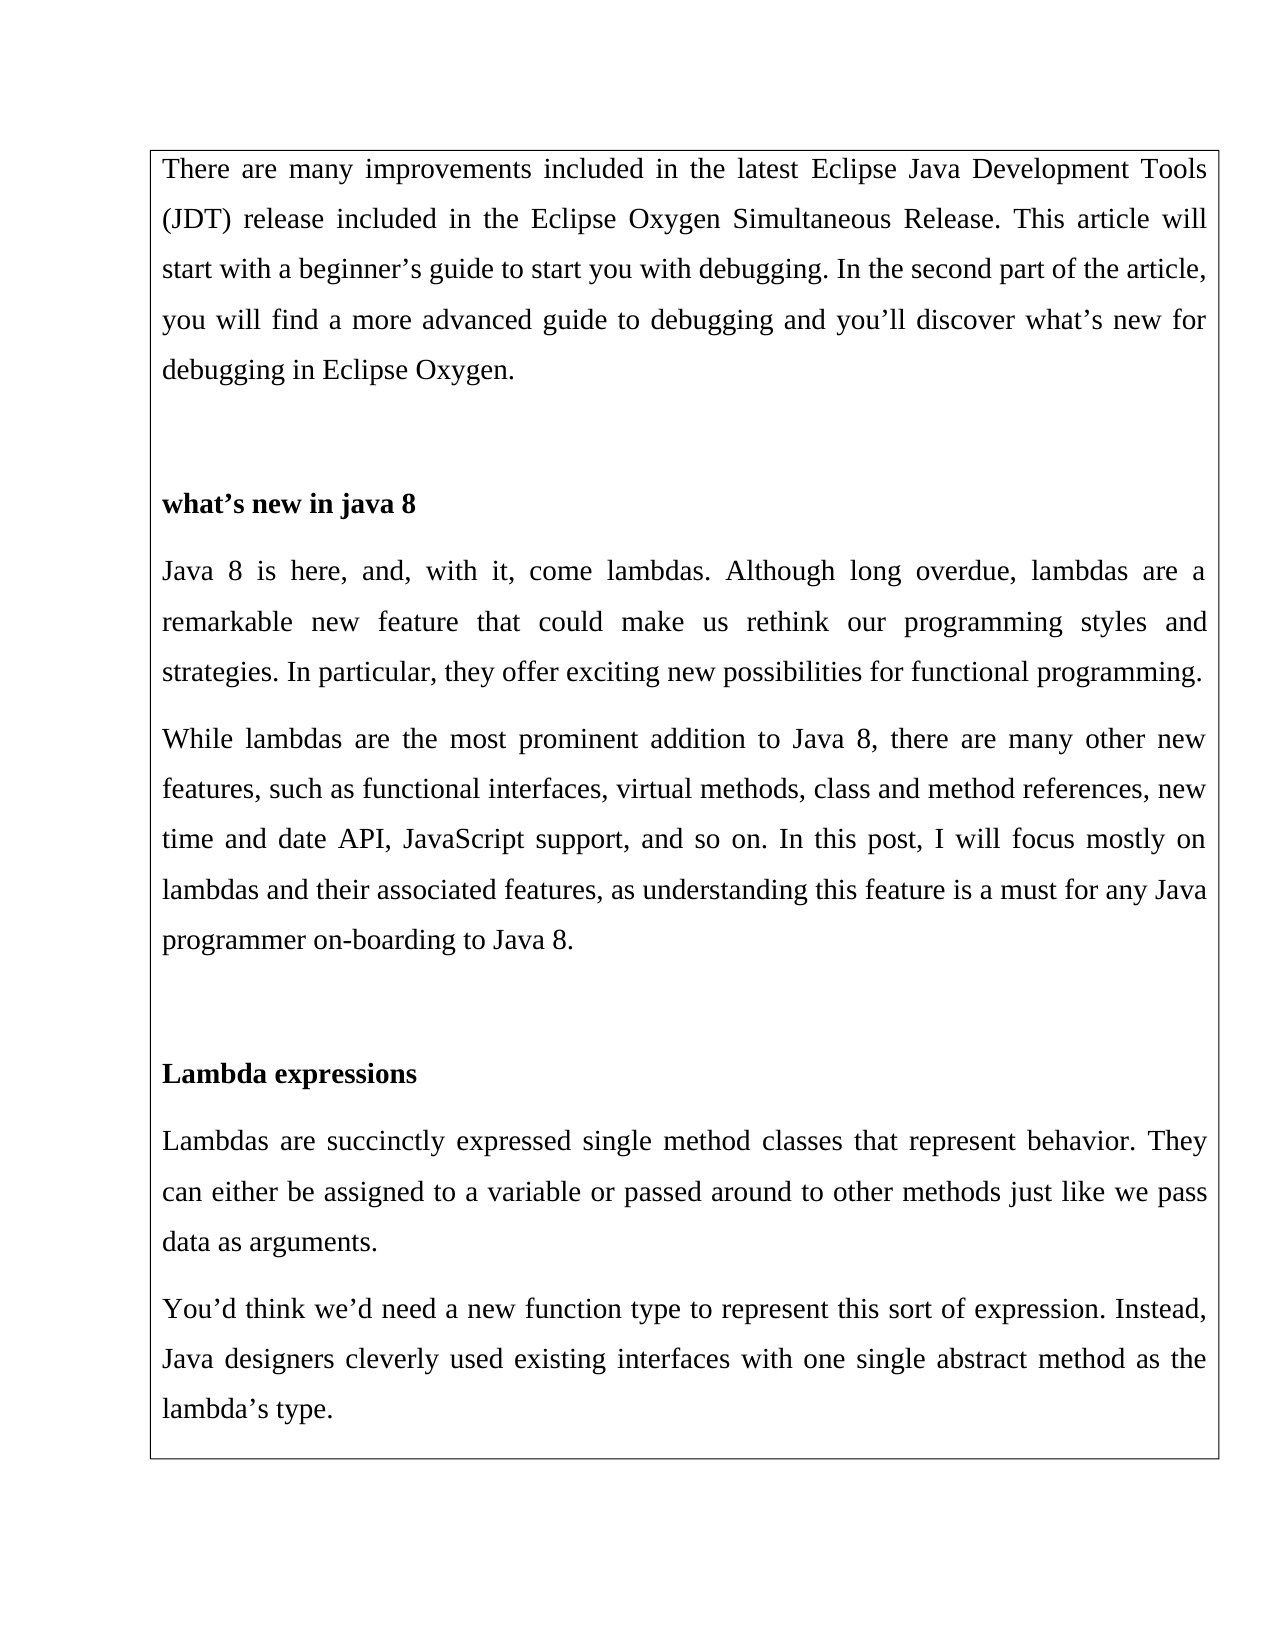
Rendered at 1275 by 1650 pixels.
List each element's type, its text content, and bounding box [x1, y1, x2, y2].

subtitle Lambda expressions [162, 1056, 1248, 1090]
text While lambdas are the most prominent addition to Java 8, there are many other new features, such as functional interfaces, virtual methods, class and method references, new time and date API, JavaScript support, and so on. In this post, I will focus mostly on lambdas and their associated features, as understanding this feature is a must for any Java programmer on-boarding to Java 8. [162, 721, 1207, 956]
text You’d think we’d need a new function type to represent this sort of expression. Instead, Java designers cleverly used existing interfaces with one single abstract method as the lambda’s type. [162, 1291, 1207, 1425]
text Lambdas are succinctly expressed single method classes that represent behavior. They can either be assigned to a variable or passed around to other methods just like we pass data as arguments. [162, 1123, 1208, 1258]
text Java 8 is here, and, with it, come lambdas. Although long overdue, lambdas are a remarkable new feature that could make us rethink our programming styles and strategies. In particular, they offer exciting new possibilities for functional programming. [162, 553, 1207, 688]
text There are many improvements included in the latest Eclipse Java Development Tools (JDT) release included in the Eclipse Oxygen Simultaneous Release. This article will start with a beginner’s guide to start you with debugging. In the second part of the article, you will find a more advanced guide to debugging and you’ll discover what’s new for debugging in Eclipse Oxygen. [162, 151, 1207, 386]
subtitle what’s new in java 8 [162, 486, 1248, 520]
